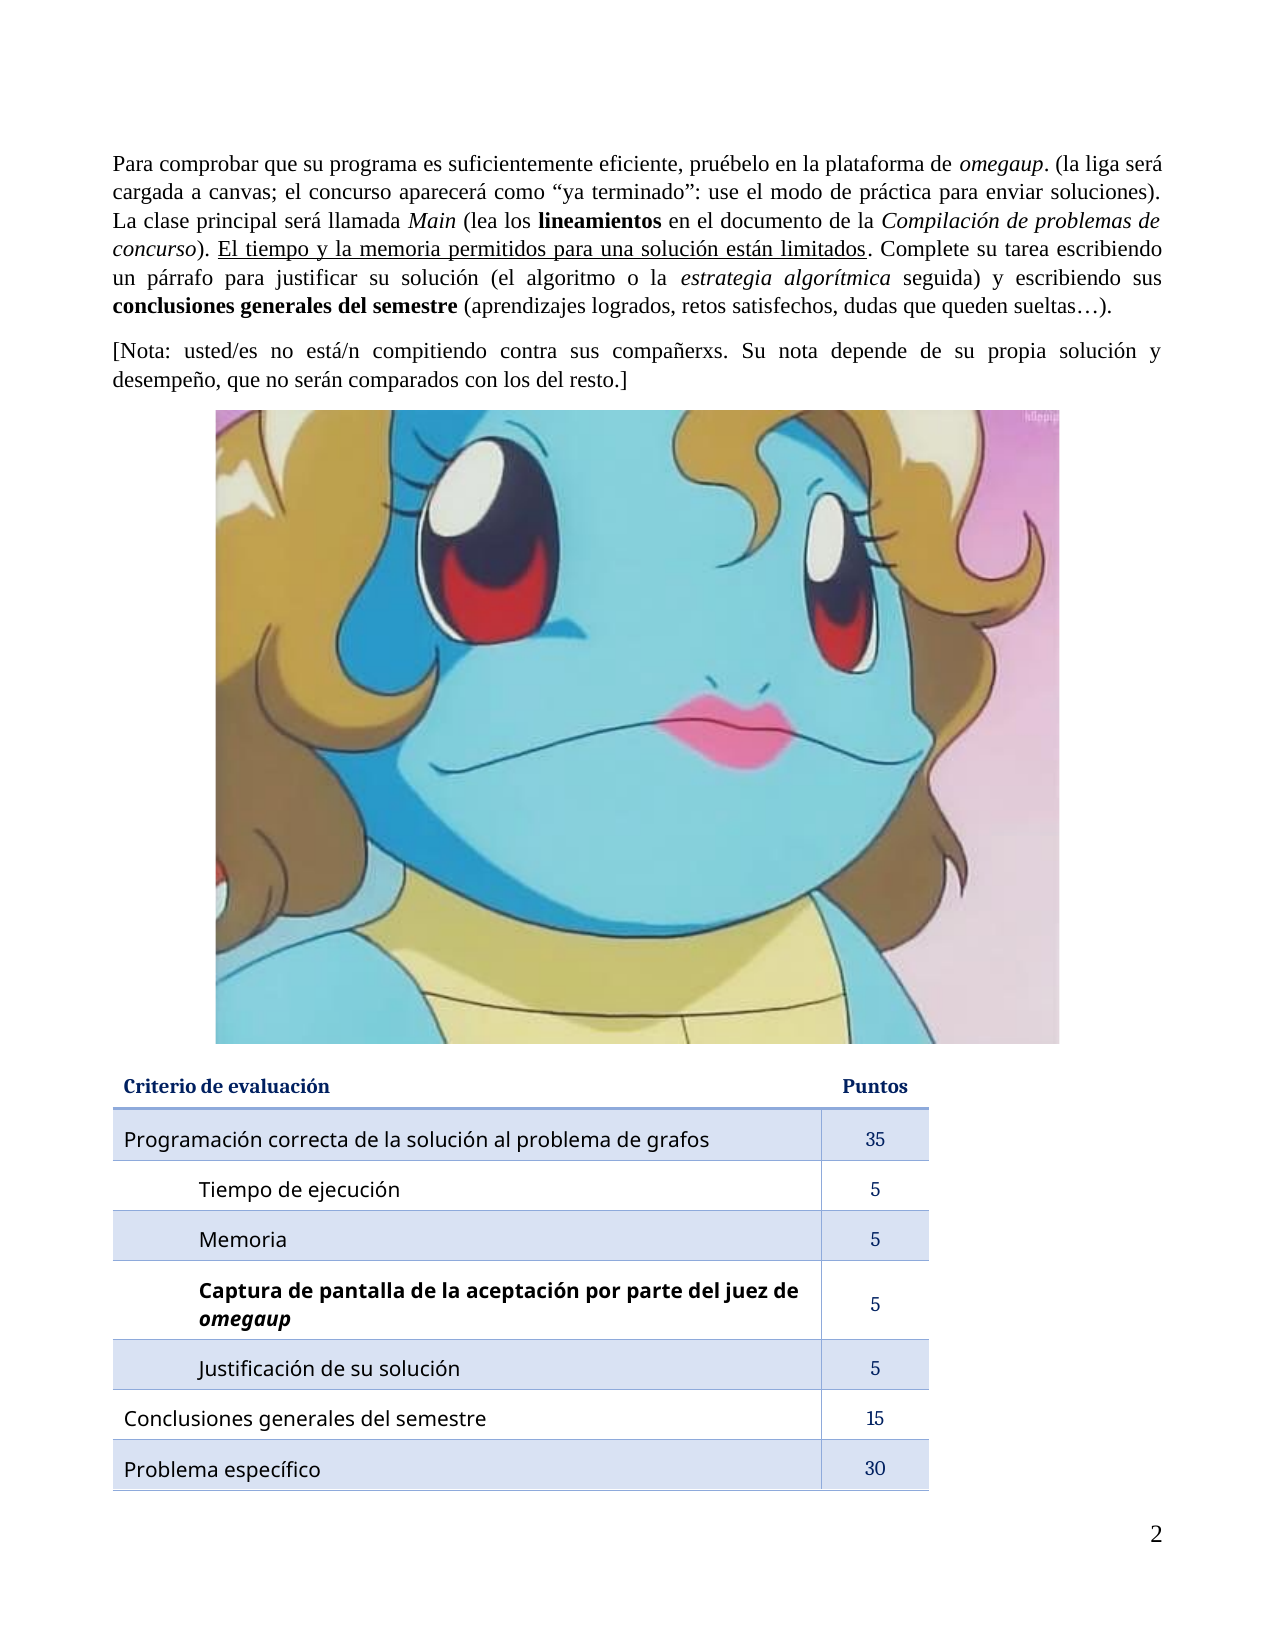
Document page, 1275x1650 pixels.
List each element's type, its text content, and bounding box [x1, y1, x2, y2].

table_header Criterio de evaluación [113, 1062, 821, 1107]
table_cell Memoria [113, 1211, 821, 1260]
table_cell 5 [822, 1340, 929, 1389]
text Para comprobar que su programa es suficientemente eficiente, pruébelo en la plataforma de omegaup. (la liga será cargada a canvas; el concurso aparecerá como “ya terminado”: use el modo de práctica para enviar soluciones). La clase principal será llamada Main (lea los lineamientos en el documento de la Compilación de problemas de concurso). El tiempo y la memoria permitidos para una solución están limitados. Complete su tarea escribiendo un párrafo para justificar su solución (el algoritmo o la estrategia algorítmica seguida) y escribiendo sus conclusiones generales del semestre (aprendizajes logrados, retos satisfechos, dudas que queden sueltas…). [112, 150, 1162, 318]
table_cell Justificación de su solución [113, 1340, 821, 1389]
table_cell Programación correcta de la solución al problema de grafos [113, 1110, 821, 1160]
table_cell 15 [822, 1390, 929, 1439]
table_cell Problema específico [113, 1440, 821, 1489]
table_cell 30 [822, 1440, 929, 1489]
table_cell 5 [822, 1161, 929, 1210]
table_cell Tiempo de ejecución [113, 1161, 821, 1210]
picture [215, 410, 1060, 1044]
table_cell Captura de pantalla de la aceptación por parte del juez de omegaup [113, 1261, 821, 1339]
table_header Puntos [821, 1062, 929, 1107]
table_cell 5 [822, 1211, 929, 1260]
table_cell 5 [822, 1261, 929, 1339]
table_cell 35 [822, 1110, 929, 1160]
table_cell Conclusiones generales del semestre [113, 1390, 821, 1439]
text [Nota: usted/es no está/n compitiendo contra sus compañerxs. Su nota depende de su propia solución y desempeño, que no serán comparados con los del resto.] [112, 337, 1162, 392]
